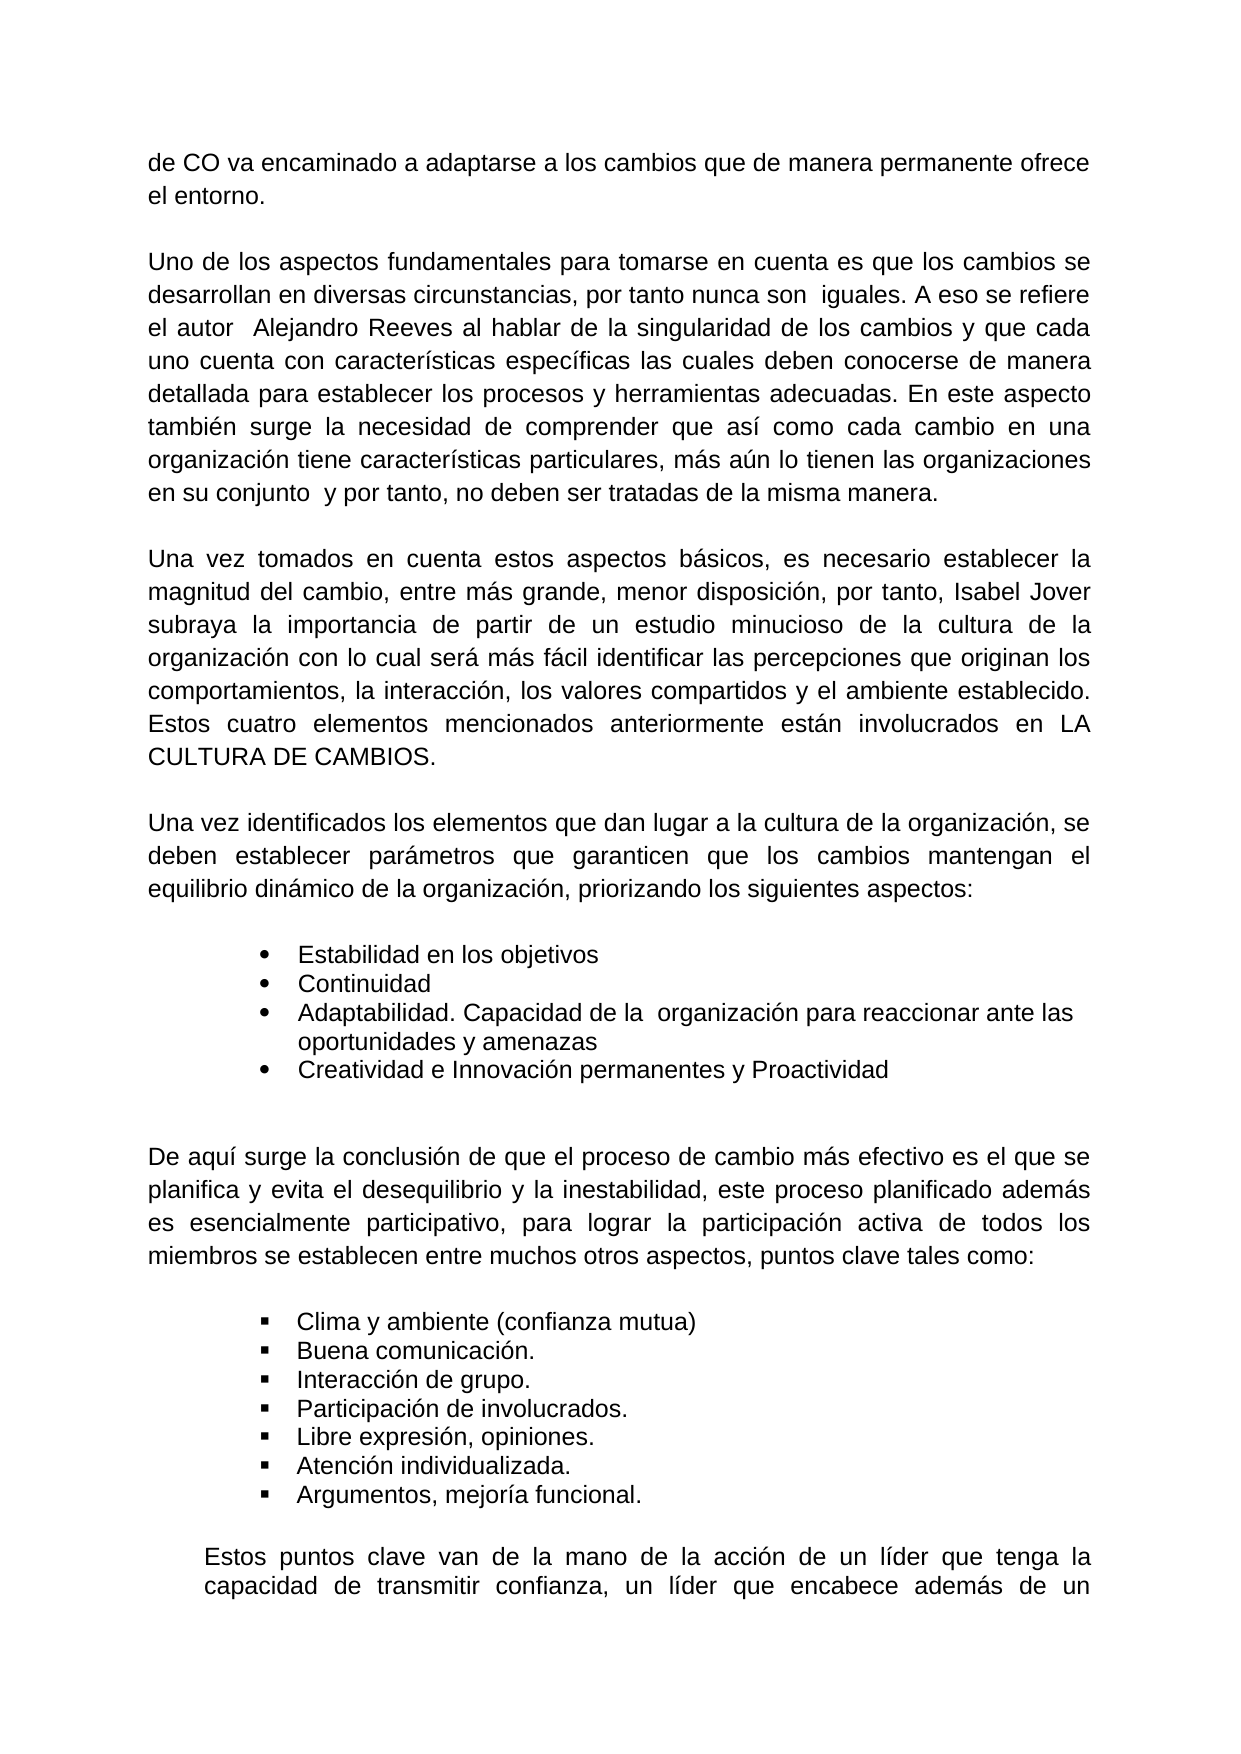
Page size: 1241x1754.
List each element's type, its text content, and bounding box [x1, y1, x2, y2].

list Buena comunicación. [259, 1336, 1092, 1365]
list Clima y ambiente (confianza mutua) [259, 1307, 1092, 1336]
subtitle Una vez tomados en cuenta estos aspectos básicos, es necesario establecer la magnitud del cambio, entre más grande, menor disposición, por tanto, Isabel Jover subraya la importancia de partir de un estudio minucioso de la cultura de la organización con lo cual será más fácil identificar las percepciones que originan los comportamientos, la interacción, los valores compartidos y el ambiente establecido. Estos cuatro elementos mencionados anteriormente están involucrados en LA CULTURA DE CAMBIOS. [148, 544, 1092, 771]
list Argumentos, mejoría funcional. [259, 1480, 1092, 1509]
list Participación de involucrados. [259, 1393, 1092, 1422]
list Interacción de grupo. [259, 1365, 1092, 1393]
list Adaptabilidad. Capacidad de la organización para reaccionar ante las oportunidades y amenazas [260, 998, 1092, 1056]
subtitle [148, 148, 1092, 209]
list Estabilidad en los objetivos [260, 940, 1092, 969]
subtitle De aquí surge la conclusión de que el proceso de cambio más efectivo es el que se planifica y evita el desequilibrio y la inestabilidad, este proceso planificado además es esencialmente participativo, para lograr la participación activa de todos los miembros se establecen entre muchos otros aspectos, puntos clave tales como: [148, 1142, 1092, 1270]
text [204, 1542, 1092, 1599]
list Continuidad [260, 969, 1092, 998]
list Atención individualizada. [259, 1451, 1092, 1480]
subtitle Uno de los aspectos fundamentales para tomarse en cuenta es que los cambios se desarrollan en diversas circunstancias, por tanto nunca son iguales. A eso se refiere el autor Alejandro Reeves al hablar de la singularidad de los cambios y que cada uno cuenta con características específicas las cuales deben conocerse de manera detallada para establecer los procesos y herramientas adecuadas. En este aspecto también surge la necesidad de comprender que así como cada cambio en una organización tiene características particulares, más aún lo tienen las organizaciones en su conjunto y por tanto, no deben ser tratadas de la misma manera. [148, 247, 1092, 507]
list Creatividad e Innovación permanentes y Proactividad [260, 1056, 1092, 1084]
list Libre expresión, opiniones. [259, 1422, 1092, 1451]
subtitle Una vez identificados los elementos que dan lugar a la cultura de la organización, se deben establecer parámetros que garanticen que los cambios mantengan el equilibrio dinámico de la organización, priorizando los siguientes aspectos: [148, 808, 1092, 903]
